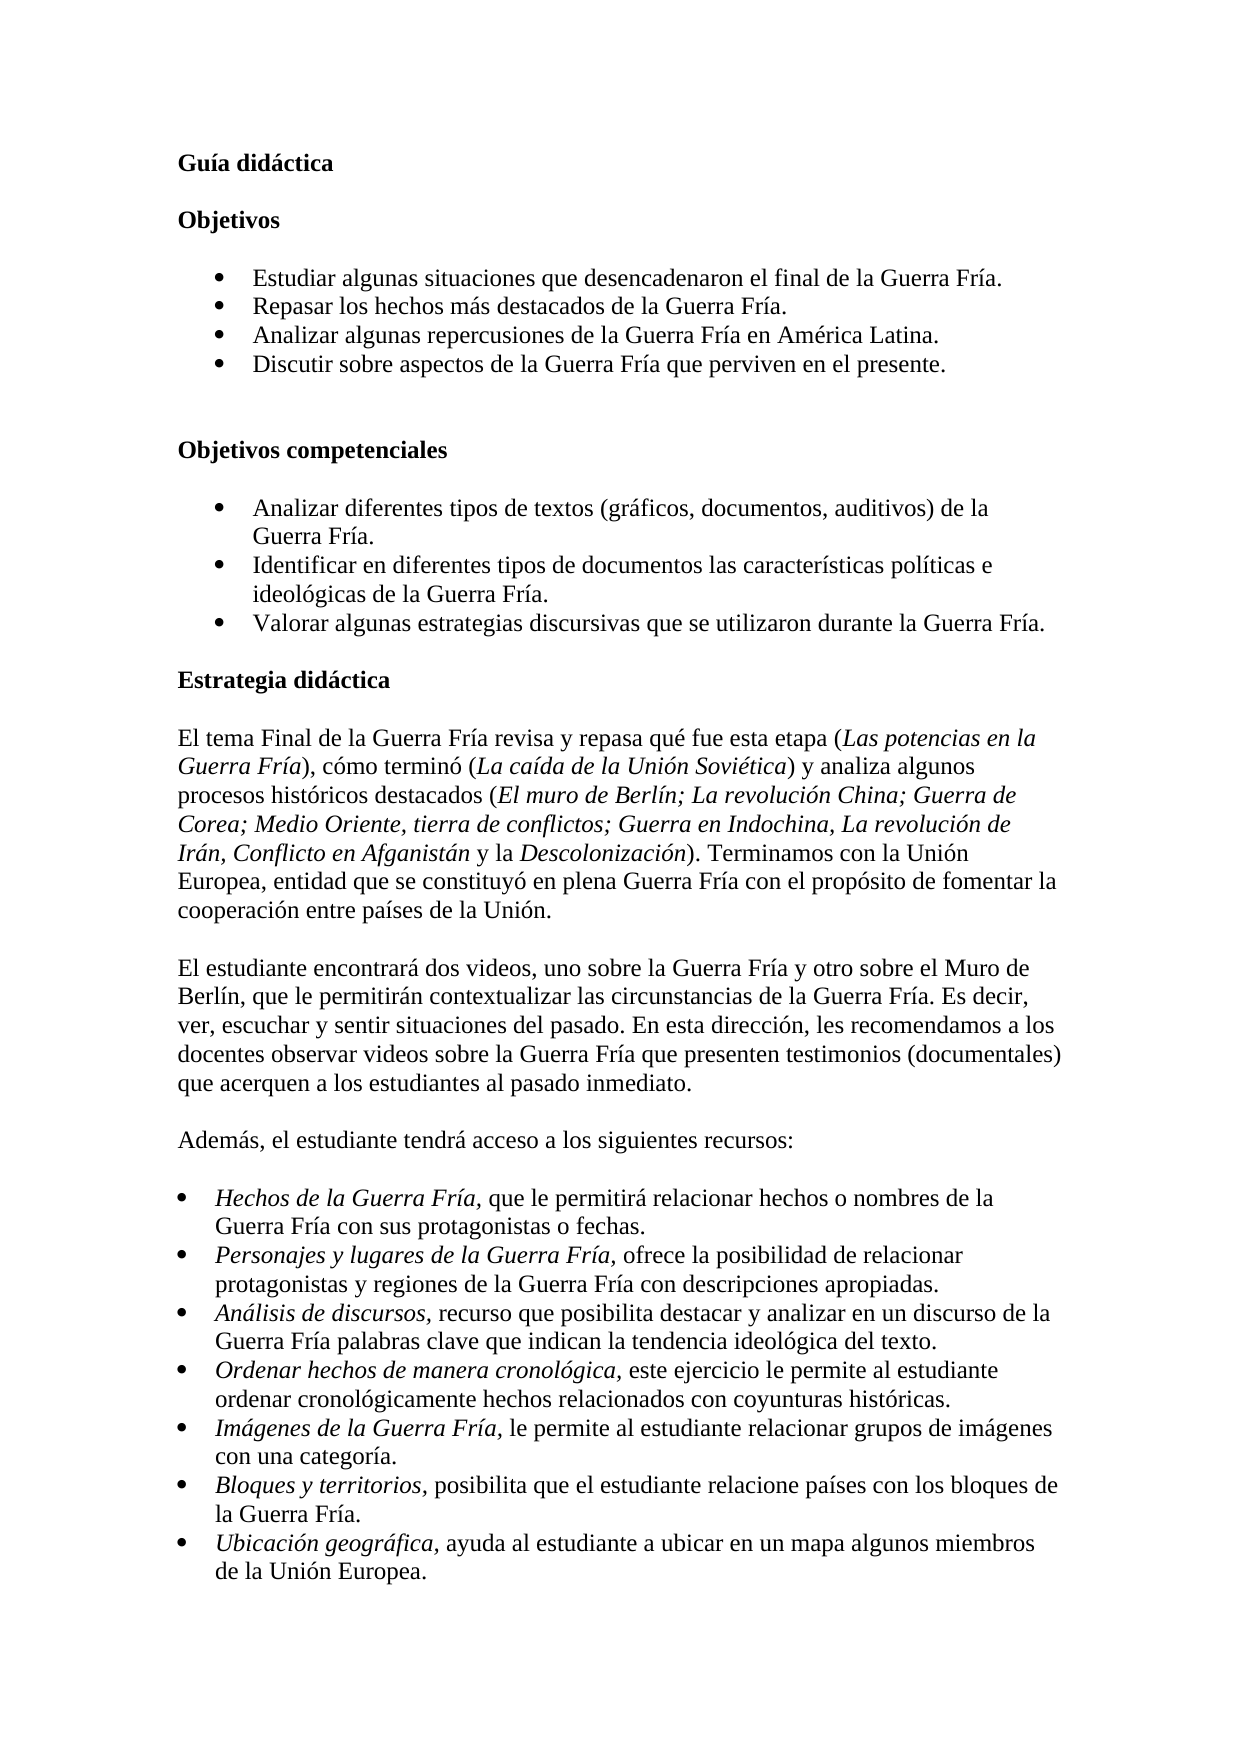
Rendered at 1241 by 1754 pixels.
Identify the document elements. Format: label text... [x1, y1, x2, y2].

list Ubicación geográfica, ayuda al estudiante a ubicar en un mapa algunos miembros de la Unión Europea. [177, 1528, 1063, 1585]
text Guía didáctica [177, 148, 1063, 176]
list Identificar en diferentes tipos de documentos las características políticas e ideológicas de la Guerra Fría. [215, 550, 1063, 608]
list Hechos de la Guerra Fría, que le permitirá relacionar hechos o nombres de la Guerra Fría con sus protagonistas o fechas. [177, 1183, 1063, 1240]
list Repasar los hechos más destacados de la Guerra Fría. [215, 291, 1063, 320]
list Valorar algunas estrategias discursivas que se utilizaron durante la Guerra Fría. [215, 608, 1063, 636]
list Bloques y territorios, posibilita que el estudiante relacione países con los bloques de la Guerra Fría. [177, 1470, 1063, 1528]
text El tema Final de la Guerra Fría revisa y repasa qué fue esta etapa (Las potencias en la Guerra Fría), cómo terminó (La caída de la Unión Soviética) y analiza algunos procesos históricos destacados (El muro de Berlín; La revolución China; Guerra de Corea; Medio Oriente, tierra de conflictos; Guerra en Indochina, La revolución de Irán, Conflicto en Afganistán y la Descolonización). Terminamos con la Unión Europea, entidad que se constituyó en plena Guerra Fría con el propósito de fomentar la cooperación entre países de la Unión. [177, 723, 1063, 924]
list Análisis de discursos, recurso que posibilita destacar y analizar en un discurso de la Guerra Fría palabras clave que indican la tendencia ideológica del texto. [177, 1298, 1063, 1355]
list Analizar diferentes tipos de textos (gráficos, documentos, auditivos) de la Guerra Fría. [215, 493, 1063, 550]
text El estudiante encontrará dos videos, uno sobre la Guerra Fría y otro sobre el Muro de Berlín, que le permitirán contextualizar las circunstancias de la Guerra Fría. Es decir, ver, escuchar y sentir situaciones del pasado. En esta dirección, les recomendamos a los docentes observar videos sobre la Guerra Fría que presenten testimonios (documentales) que acerquen a los estudiantes al pasado inmediato. [177, 953, 1063, 1096]
text Objetivos [177, 205, 1063, 234]
list Discutir sobre aspectos de la Guerra Fría que perviven en el presente. [215, 349, 1063, 378]
list Estudiar algunas situaciones que desencadenaron el final de la Guerra Fría. [215, 263, 1063, 291]
list Analizar algunas repercusiones de la Guerra Fría en América Latina. [215, 320, 1063, 349]
text Estrategia didáctica [177, 665, 1063, 694]
text Objetivos competenciales [177, 435, 1063, 464]
list Imágenes de la Guerra Fría, le permite al estudiante relacionar grupos de imágenes con una categoría. [177, 1413, 1063, 1470]
list Ordenar hechos de manera cronológica, este ejercicio le permite al estudiante ordenar cronológicamente hechos relacionados con coyunturas históricas. [177, 1355, 1063, 1413]
list Personajes y lugares de la Guerra Fría, ofrece la posibilidad de relacionar protagonistas y regiones de la Guerra Fría con descripciones apropiadas. [177, 1240, 1063, 1298]
text Además, el estudiante tendrá acceso a los siguientes recursos: [177, 1125, 1063, 1154]
